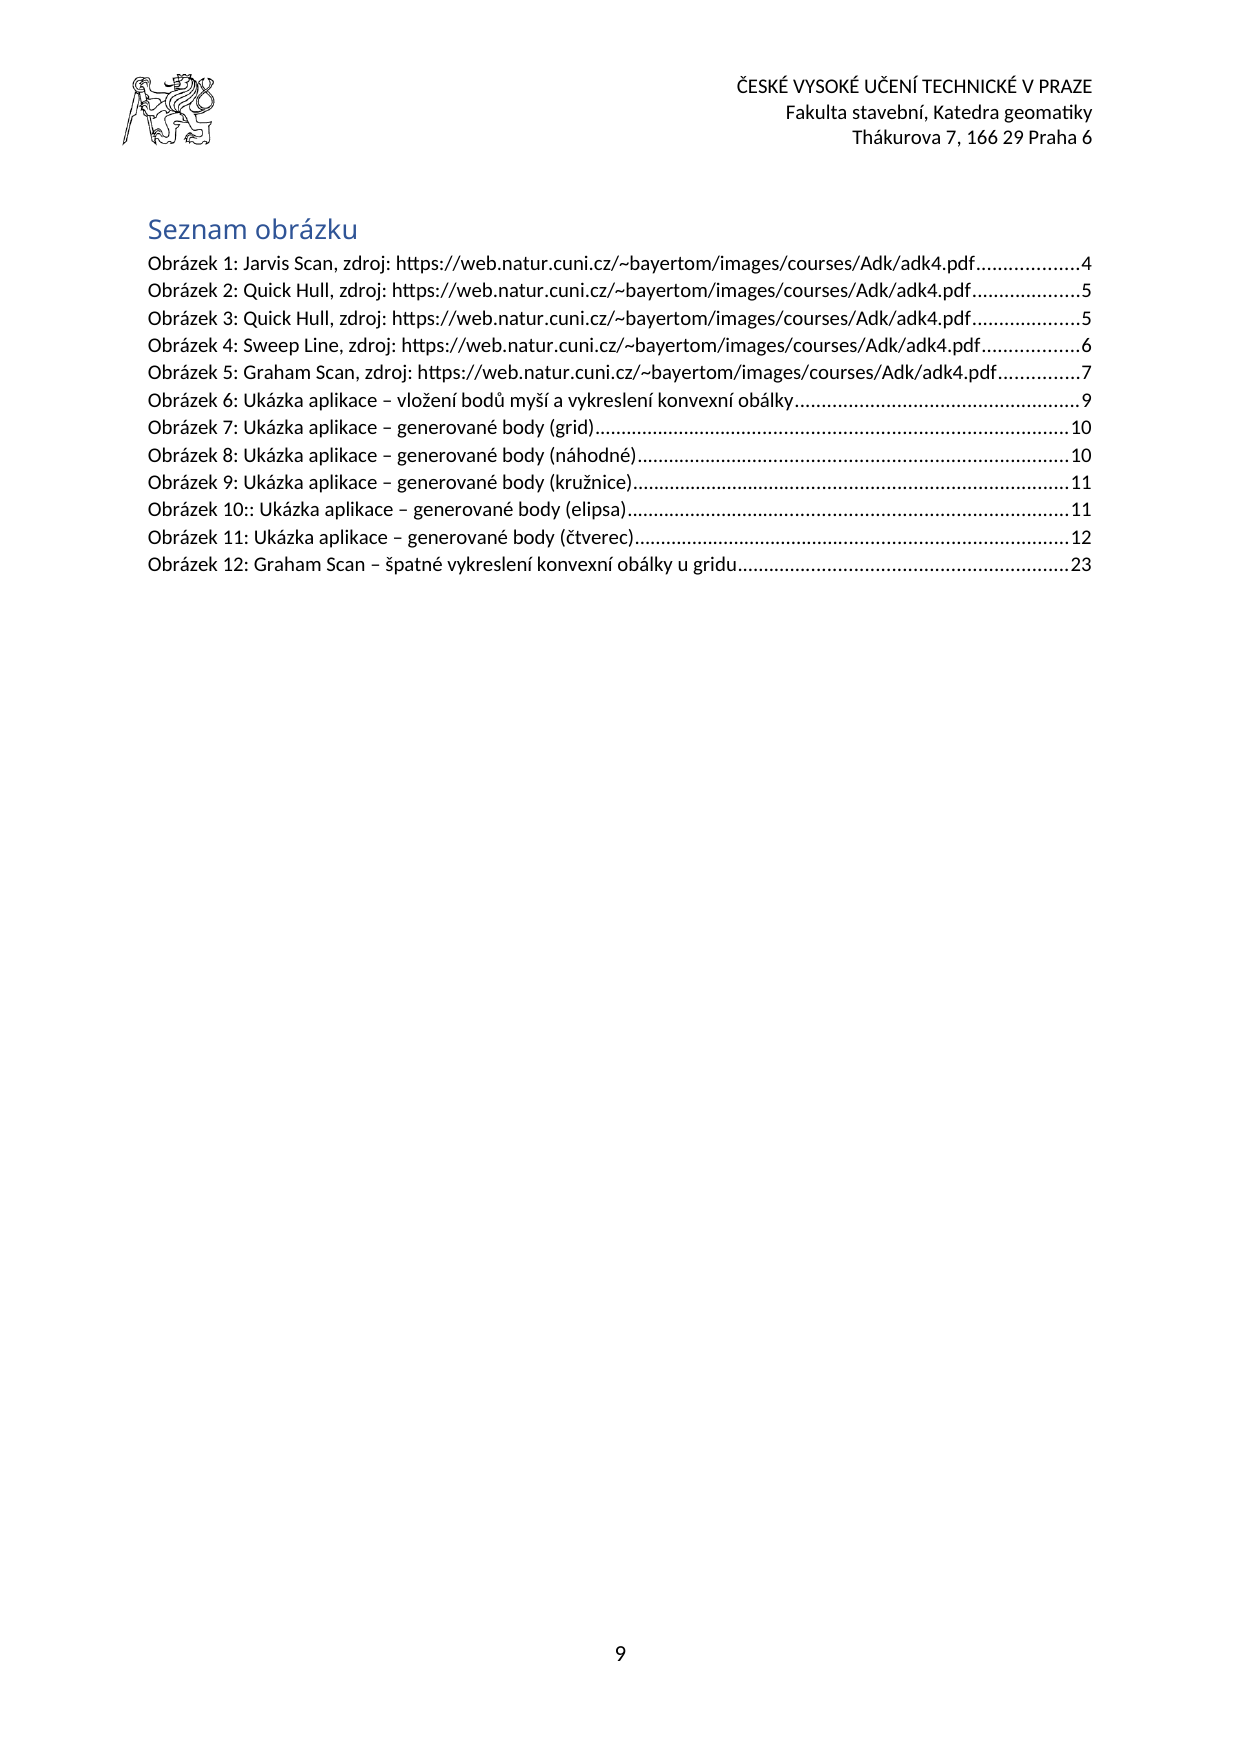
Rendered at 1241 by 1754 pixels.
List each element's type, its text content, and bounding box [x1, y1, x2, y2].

text Obrázek 3: Quick Hull, zdroj: https://web.natur.cuni.cz/~bayertom/images/courses/Adk/adk4.pdf 5 [148, 305, 1093, 330]
text Obrázek 1: Jarvis Scan, zdroj: https://web.natur.cuni.cz/~bayertom/images/courses/Adk/adk4.pdf 4 [148, 250, 1093, 275]
text Obrázek 5: Graham Scan, zdroj: https://web.natur.cuni.cz/~bayertom/images/courses/Adk/adk4.pdf 7 [148, 359, 1093, 385]
subtitle Seznam obrázku [148, 210, 1093, 247]
text Obrázek 4: Sweep Line, zdroj: https://web.natur.cuni.cz/~bayertom/images/courses/Adk/adk4.pdf 6 [148, 332, 1093, 358]
text Obrázek 11: Ukázka aplikace – generované body (čtverec) 12 [148, 524, 1093, 549]
text Obrázek 2: Quick Hull, zdroj: https://web.natur.cuni.cz/~bayertom/images/courses/Adk/adk4.pdf 5 [148, 277, 1093, 303]
text Obrázek 7: Ukázka aplikace – generované body (grid) 10 [148, 414, 1093, 440]
text Obrázek 12: Graham Scan – špatné vykreslení konvexní obálky u gridu 23 [148, 551, 1093, 577]
text Obrázek 9: Ukázka aplikace – generované body (kružnice) 11 [148, 469, 1093, 494]
text Obrázek 6: Ukázka aplikace – vložení bodů myší a vykreslení konvexní obálky 9 [148, 387, 1093, 412]
text Obrázek 8: Ukázka aplikace – generované body (náhodné) 10 [148, 442, 1093, 467]
text Obrázek 10:: Ukázka aplikace – generované body (elipsa) 11 [148, 497, 1093, 522]
picture [121, 74, 216, 146]
